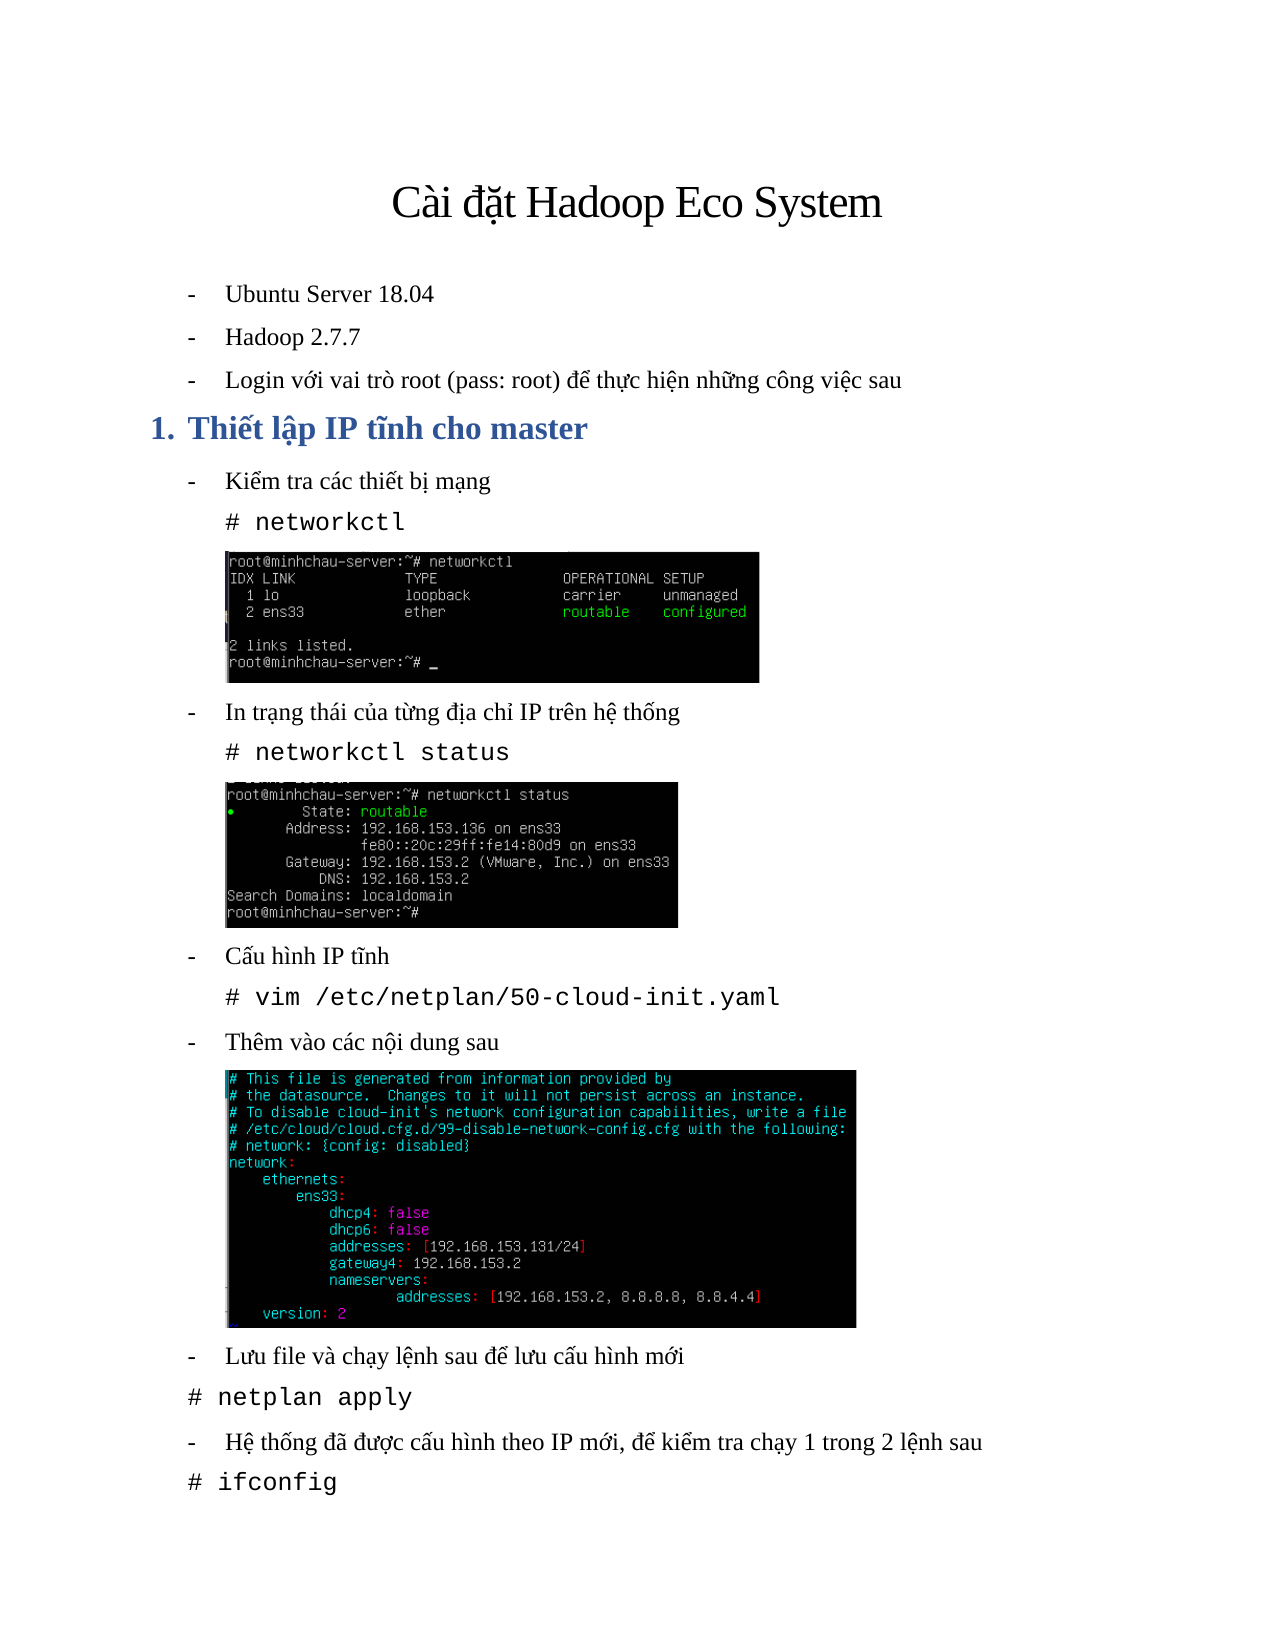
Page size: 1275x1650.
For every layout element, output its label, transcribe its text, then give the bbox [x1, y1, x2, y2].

title Cài đặt Hadoop Eco System [150, 175, 1125, 228]
list Kiểm tra các thiết bị mạng [187, 466, 1125, 495]
list Thêm vào các nội dung sau [187, 1027, 1125, 1056]
picture [225, 1070, 857, 1328]
list Lưu file và chạy lệnh sau để lưu cấu hình mới [187, 1341, 1125, 1370]
list Login với vai trò root (pass: root) để thực hiện những công việc sau [187, 365, 1125, 394]
list Hệ thống đã được cấu hình theo IP mới, để kiểm tra chạy 1 trong 2 lệnh sau [187, 1427, 1125, 1456]
list In trạng thái của từng địa chỉ IP trên hệ thống [187, 697, 1125, 726]
list Ubuntu Server 18.04 [187, 279, 1125, 308]
list # networkctl [225, 509, 1125, 537]
text # ifconfig [187, 1470, 1125, 1498]
list Hadoop 2.7.7 [187, 322, 1125, 351]
picture [225, 551, 760, 683]
list # networkctl status [225, 740, 1125, 768]
list Cấu hình IP tĩnh [187, 941, 1125, 970]
subtitle Thiết lập IP tĩnh cho master [150, 408, 1125, 447]
picture [225, 782, 679, 928]
list # vim /etc/netplan/50-cloud-init.yaml [225, 984, 1125, 1013]
text # netplan apply [187, 1384, 1125, 1413]
